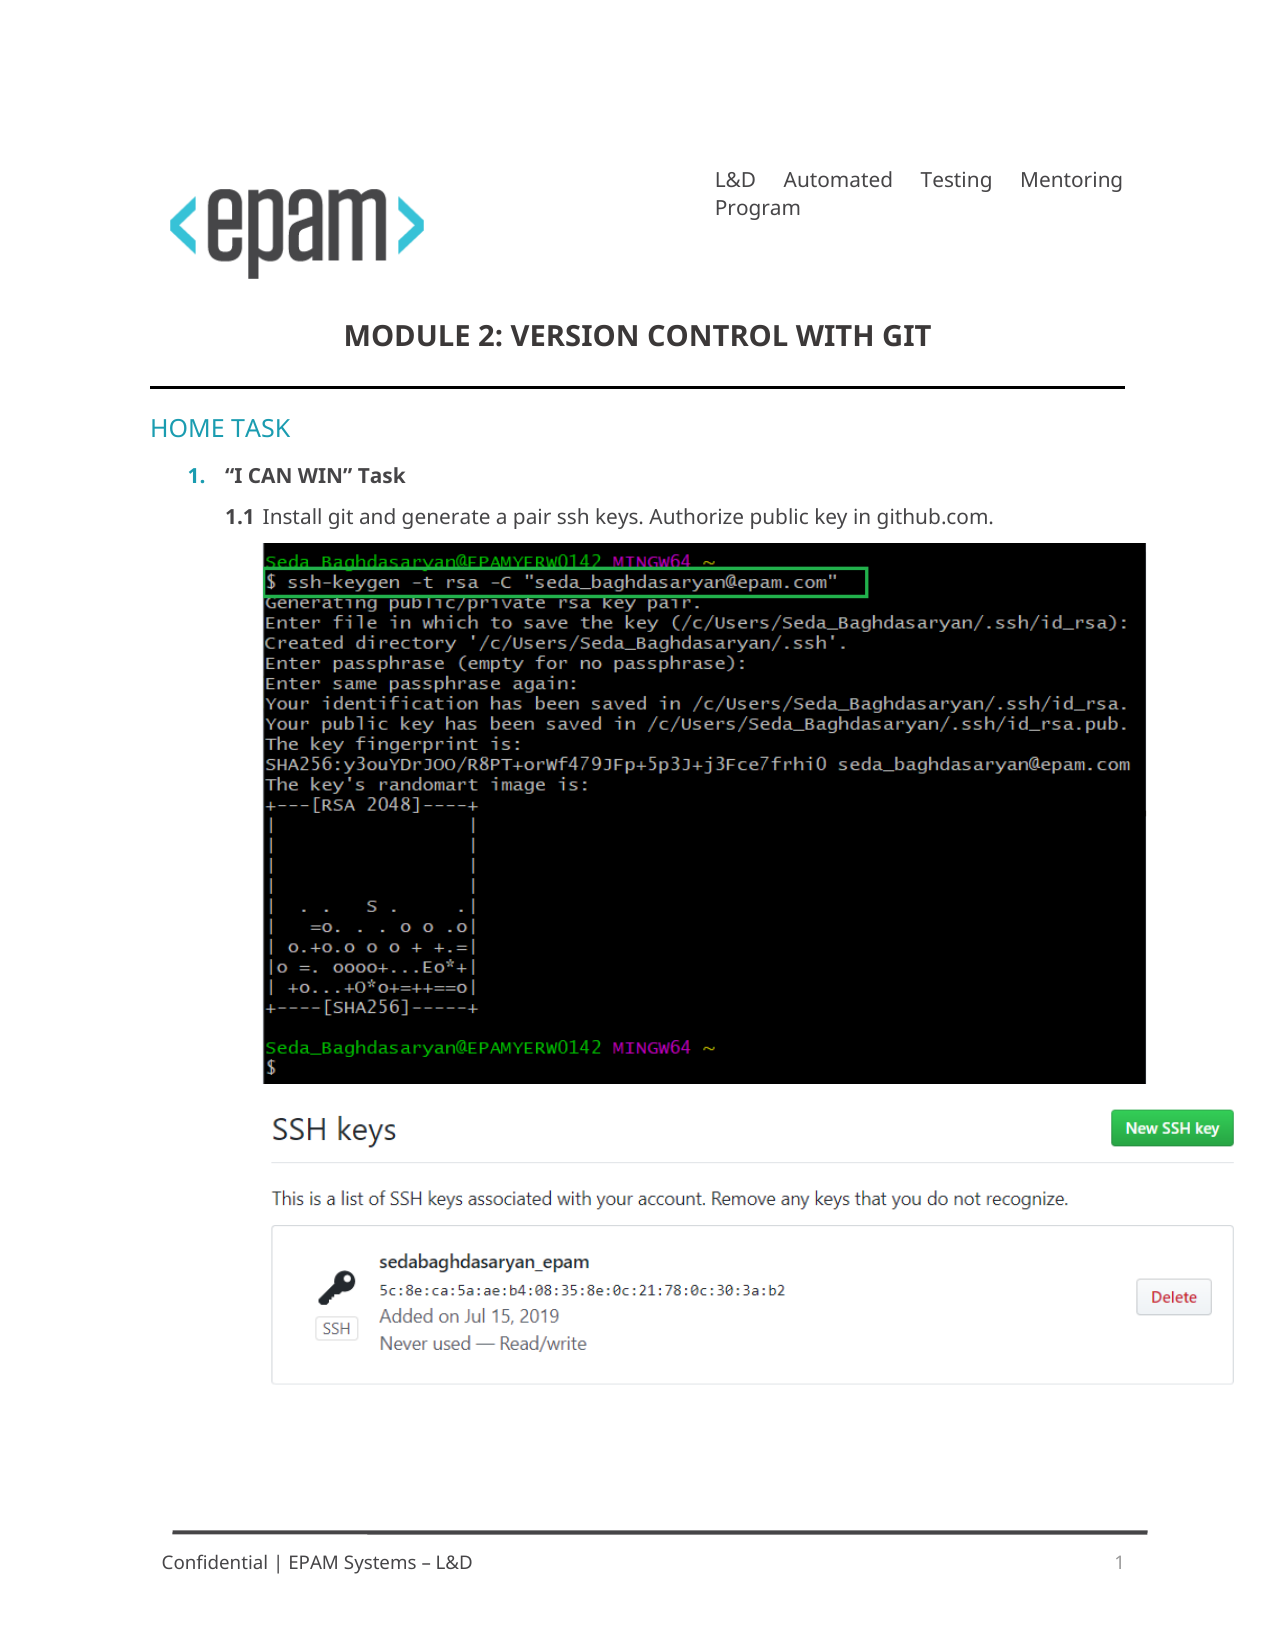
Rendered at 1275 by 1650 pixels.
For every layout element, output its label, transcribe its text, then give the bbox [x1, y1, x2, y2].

list “I CAN WIN” Task [187, 461, 1125, 489]
subtitle home task [150, 410, 1125, 444]
text Module 2: version control with git [150, 316, 1125, 386]
table_header L&D Automated Testing Mentoring Program [713, 150, 1125, 291]
table_header [150, 150, 713, 291]
picture [151, 180, 443, 289]
picture [262, 1096, 1238, 1393]
picture [262, 543, 1147, 1084]
list Install git and generate a pair ssh keys. Authorize public key in github.com. [225, 502, 1125, 531]
